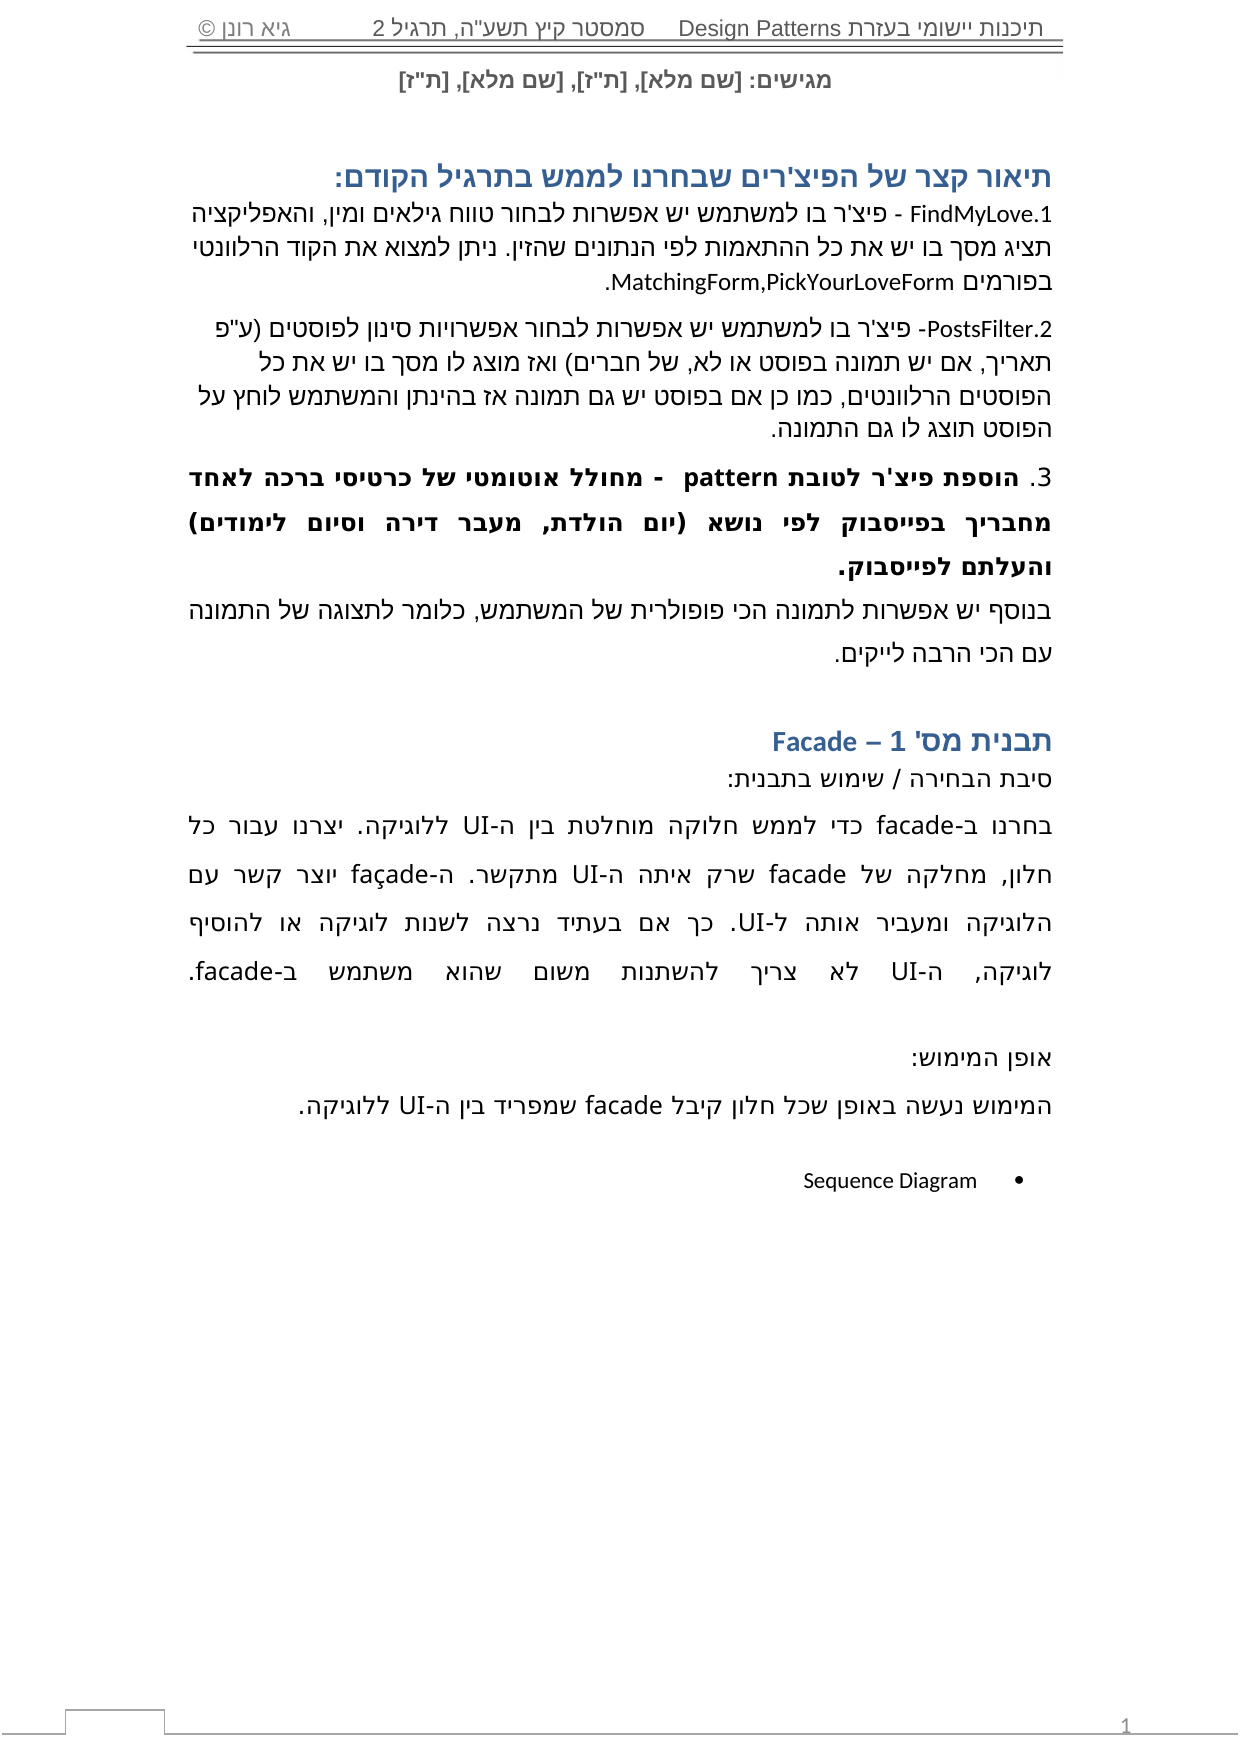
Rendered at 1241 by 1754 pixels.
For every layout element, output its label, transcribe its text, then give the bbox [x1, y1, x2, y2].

text המימוש נעשה באופן שכל חלון קיבל facade שמפריד בין ה-UI ללוגיקה. [187, 1087, 1053, 1121]
text 3. הוספת פיצ'ר לטובת pattern - מחולל אוטומטי של כרטיסי ברכה לאחד מחבריך בפייסבוק לפי נושא (יום הולדת, מעבר דירה וסיום לימודים) והעלתם לפייסבוק. [187, 460, 1053, 582]
text PostsFilter.2- פיצ'ר בו למשתמש יש אפשרות לבחור אפשרויות סינון לפוסטים (ע"פ תאריך, אם יש תמונה בפוסט או לא, של חברים) ואז מוצג לו מסך בו יש את כל הפוסטים הרלוונטים, כמו כן אם בפוסט יש גם תמונה אז בהינתן והמשתמש לוחץ על הפוסט תוצג לו גם התמונה. [187, 314, 1053, 443]
list Sequence Diagram [187, 1166, 1015, 1194]
picture [186, 0, 1064, 104]
text בחרנו ב-facade כדי לממש חלוקה מוחלטת בין ה-UI ללוגיקה. יצרנו עבור כל חלון, מחלקה של facade שרק איתה ה-UI מתקשר. ה-façade יוצר קשר עם הלוגיקה ומעביר אותה ל-UI. כך אם בעתיד נרצה לשנות לוגיקה או להוסיף לוגיקה, ה-UI לא צריך להשתנות משום שהוא משתמש ב-facade. [187, 808, 1053, 1029]
subtitle תיאור קצר של הפיצ'רים שבחרנו לממש בתרגיל הקודם: [187, 160, 1053, 193]
subtitle תבנית מס' 1 – Facade [187, 723, 1053, 758]
text בנוסף יש אפשרות לתמונה הכי פופולרית של המשתמש, כלומר לתצוגה של התמונה עם הכי הרבה לייקים. [187, 596, 1053, 668]
text אופן המימוש: [187, 1043, 1053, 1073]
text FindMyLove.1 - פיצ'ר בו למשתמש יש אפשרות לבחור טווח גילאים ומין, והאפליקציה תציג מסך בו יש את כל ההתאמות לפי הנתונים שהזין. ניתן למצוא את הקוד הרלוונטי בפורמים MatchingForm,PickYourLoveForm. [187, 198, 1053, 297]
text סיבת הבחירה / שימוש בתבנית: [187, 764, 1053, 793]
